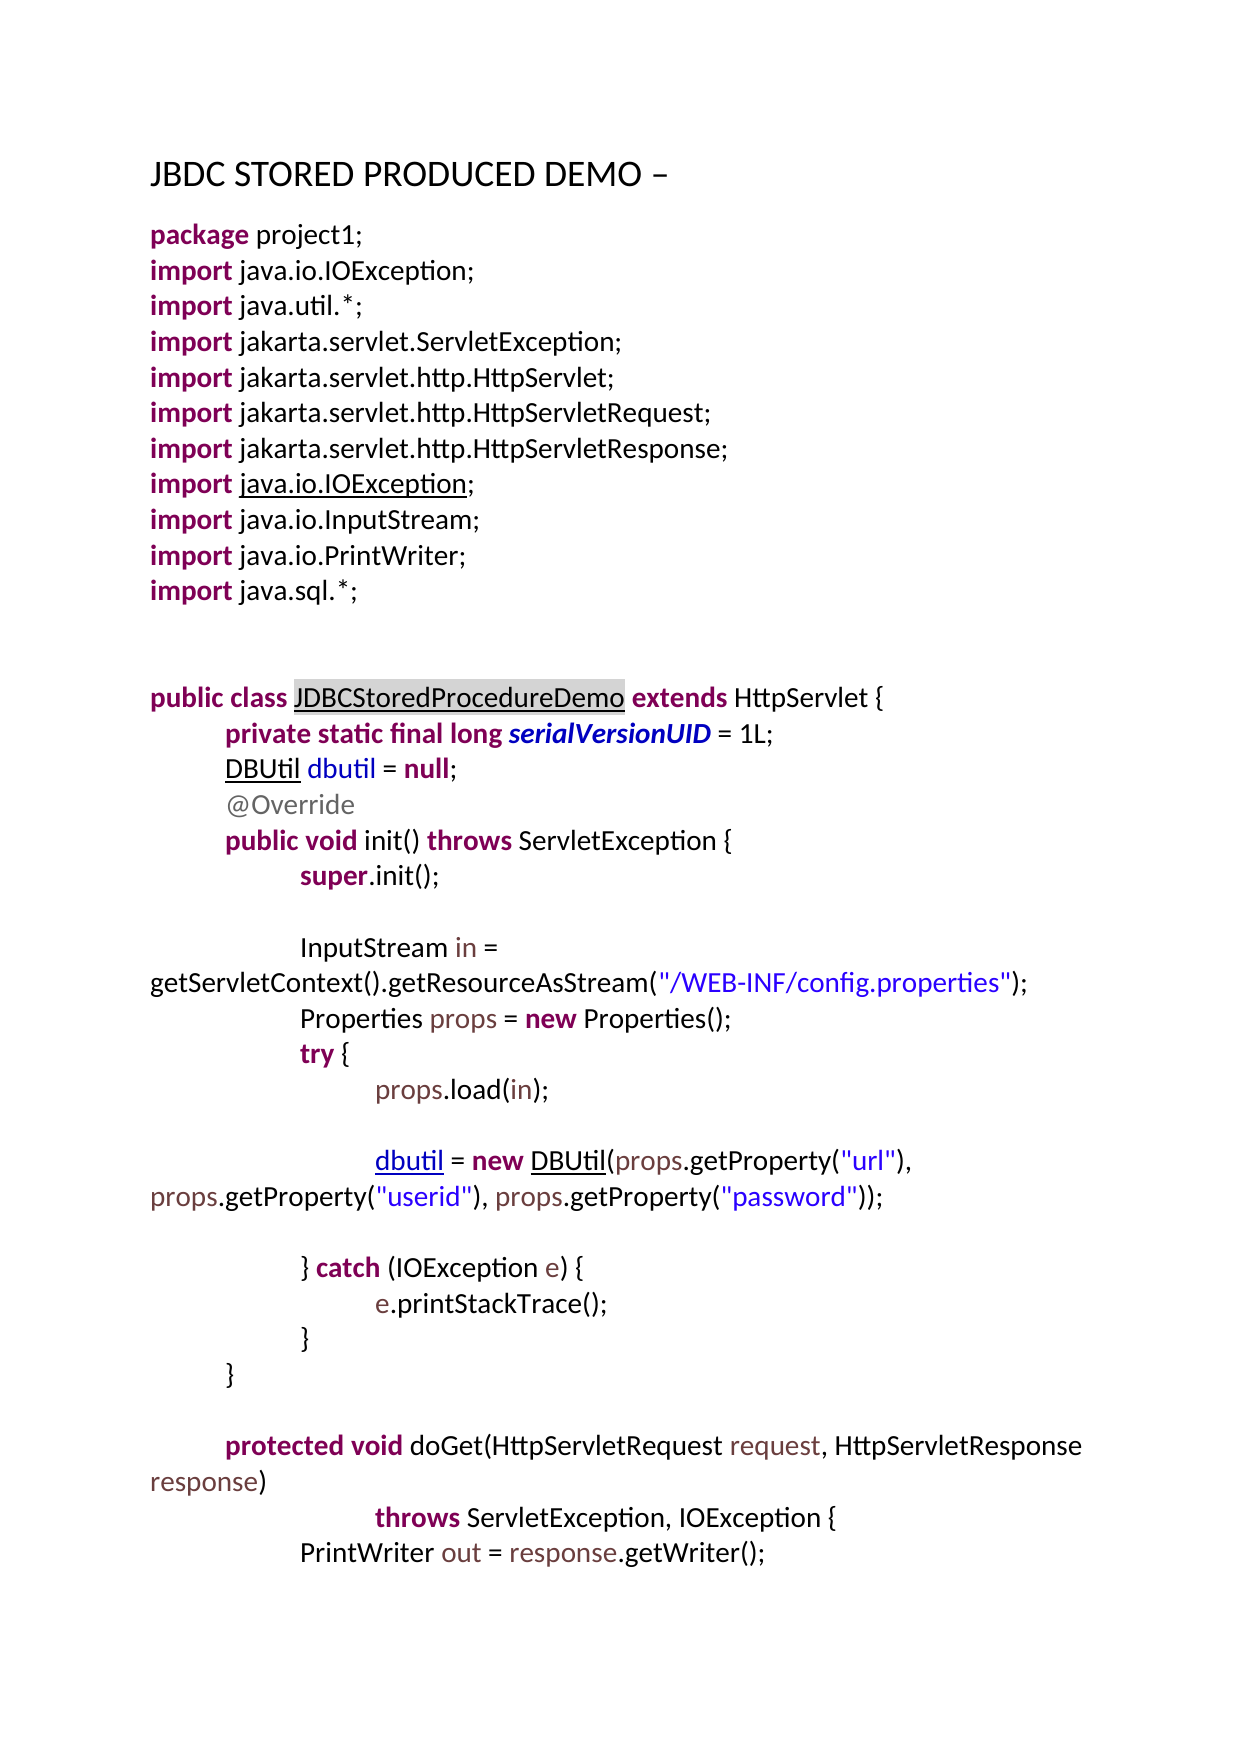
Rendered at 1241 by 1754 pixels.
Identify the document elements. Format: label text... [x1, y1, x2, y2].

text import java.io.InputStream; [150, 501, 1090, 537]
text } catch (IOException e) { [150, 1249, 1090, 1285]
text private static final long serialVersionUID = 1L; [150, 715, 1090, 751]
text props.load(in); [150, 1071, 1090, 1107]
text import jakarta.servlet.http.HttpServletResponse; [150, 430, 1090, 466]
text Properties props = new Properties(); [150, 1000, 1090, 1036]
text protected void doGet(HttpServletRequest request, HttpServletResponse response) [150, 1427, 1090, 1499]
text import java.io.PrintWriter; [150, 537, 1090, 572]
text import jakarta.servlet.ServletException; [150, 323, 1090, 359]
text PrintWriter out = response.getWriter(); [150, 1534, 1090, 1570]
text throws ServletException, IOException { [150, 1499, 1090, 1534]
text import java.io.IOException; [150, 466, 1090, 501]
text e.printStackTrace(); [150, 1285, 1090, 1321]
text dbutil = new DBUtil(props.getProperty("url"), props.getProperty("userid"), props.getProperty("password")); [150, 1142, 1090, 1214]
text JBDC STORED PRODUCED DEMO – [150, 150, 1090, 196]
text InputStream in = getServletContext().getResourceAsStream("/WEB-INF/config.properties"); [150, 929, 1090, 1000]
text import java.util.*; [150, 287, 1090, 323]
text super.init(); [150, 857, 1090, 893]
text public class JDBCStoredProcedureDemo extends HttpServlet { [150, 679, 294, 715]
text } [150, 1321, 1090, 1356]
text DBUtil dbutil = null; [150, 751, 1090, 786]
text try { [150, 1036, 1090, 1071]
text import java.sql.*; [150, 572, 1090, 608]
text public void init() throws ServletException { [150, 822, 1090, 857]
text public class JDBCStoredProcedureDemo extends HttpServlet { [625, 679, 1090, 715]
text import java.io.IOException; [150, 252, 1090, 287]
text @Override [150, 786, 1090, 822]
text package project1; [150, 216, 1090, 252]
text import jakarta.servlet.http.HttpServletRequest; [150, 394, 1090, 430]
text import jakarta.servlet.http.HttpServlet; [150, 359, 1090, 394]
text } [150, 1356, 1090, 1392]
